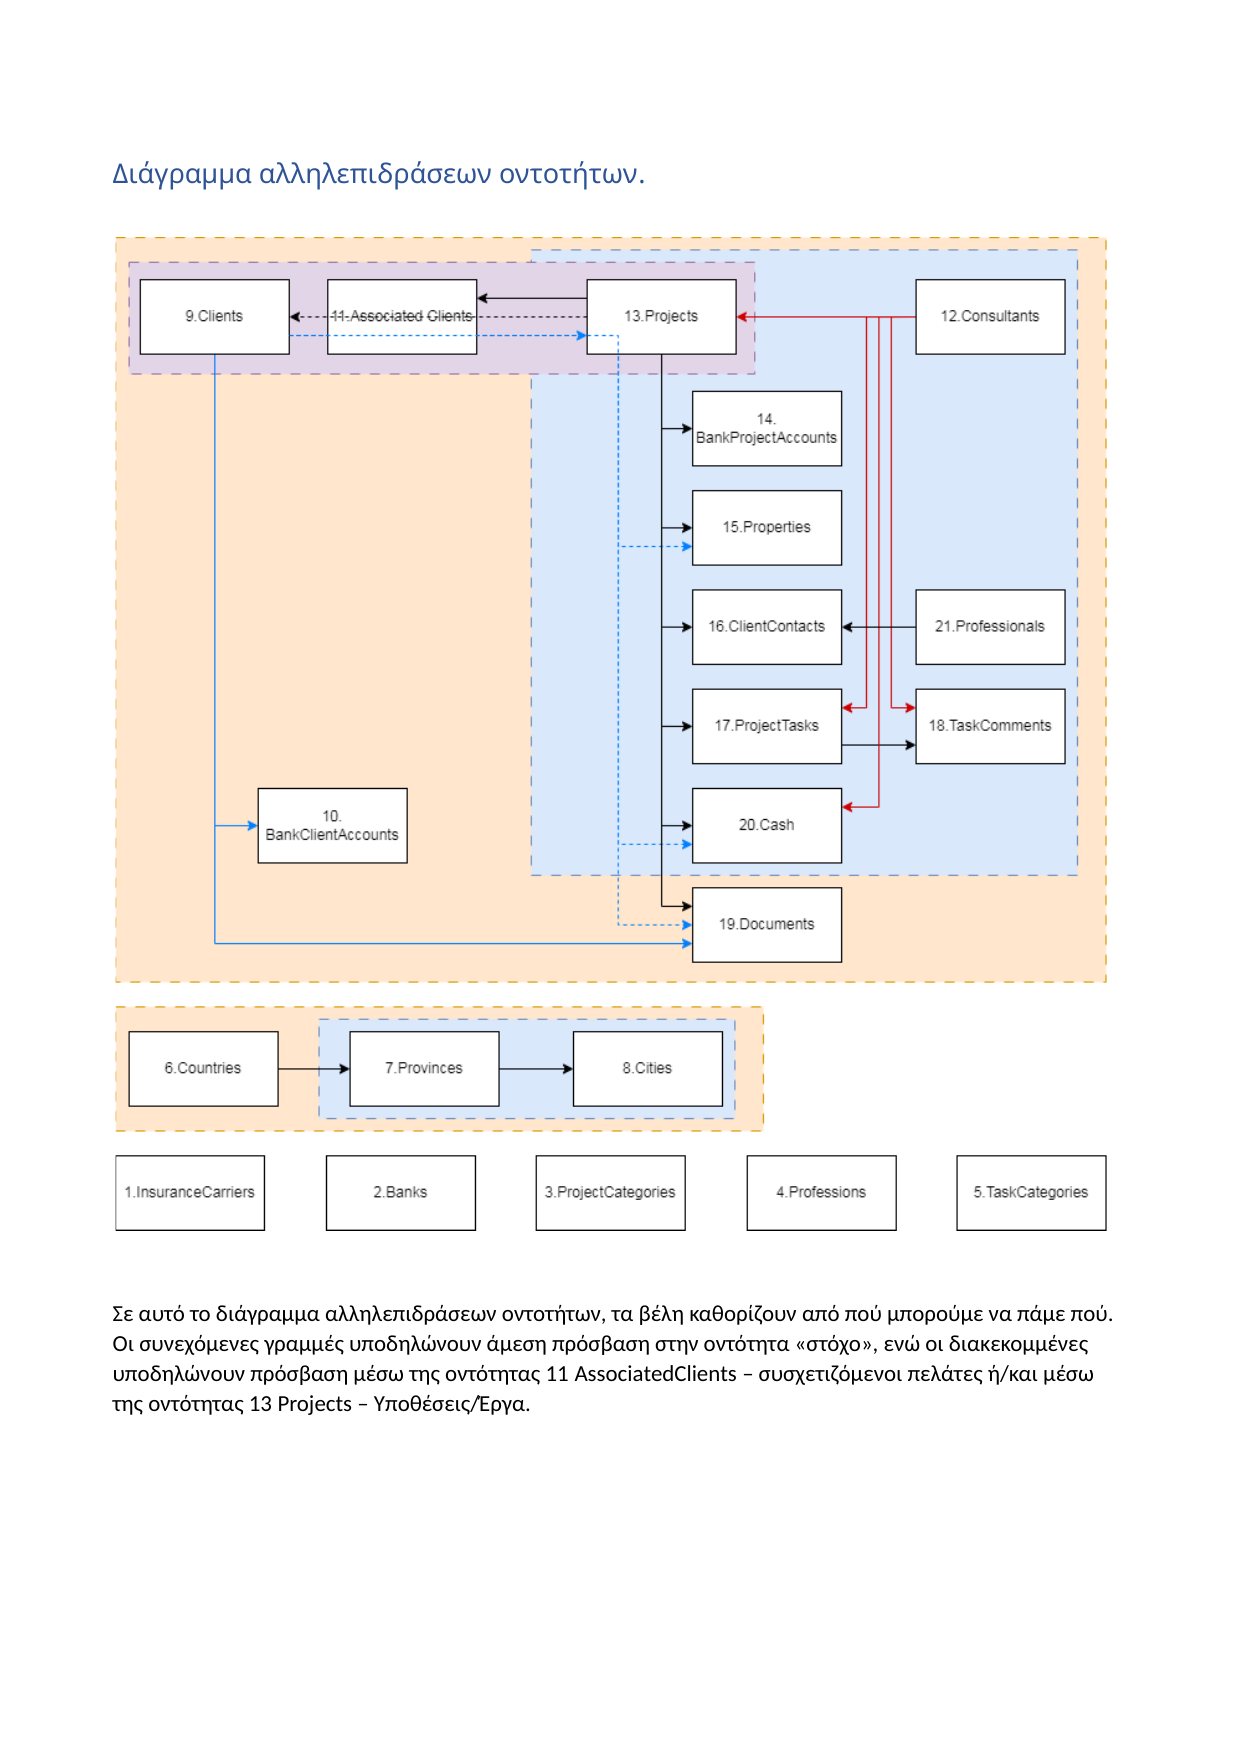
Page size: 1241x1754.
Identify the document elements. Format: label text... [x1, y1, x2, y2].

picture [115, 237, 1108, 1231]
subtitle Διάγραμμα αλληλεπιδράσεων οντοτήτων. [112, 154, 1128, 191]
text Σε αυτό το διάγραμμα αλληλεπιδράσεων οντοτήτων, τα βέλη καθορίζουν από πού μπορούμε να πάμε πού. Οι συνεχόμενες γραμμές υποδηλώνουν άμεση πρόσβαση στην οντότητα «στόχο», ενώ οι διακεκομμένες υποδηλώνουν πρόσβαση μέσω της οντότητας 11 AssociatedClients – συσχετιζόμενοι πελάτες ή/και μέσω της οντότητας 13 Projects – Υποθέσεις/Έργα. [112, 1299, 1128, 1417]
